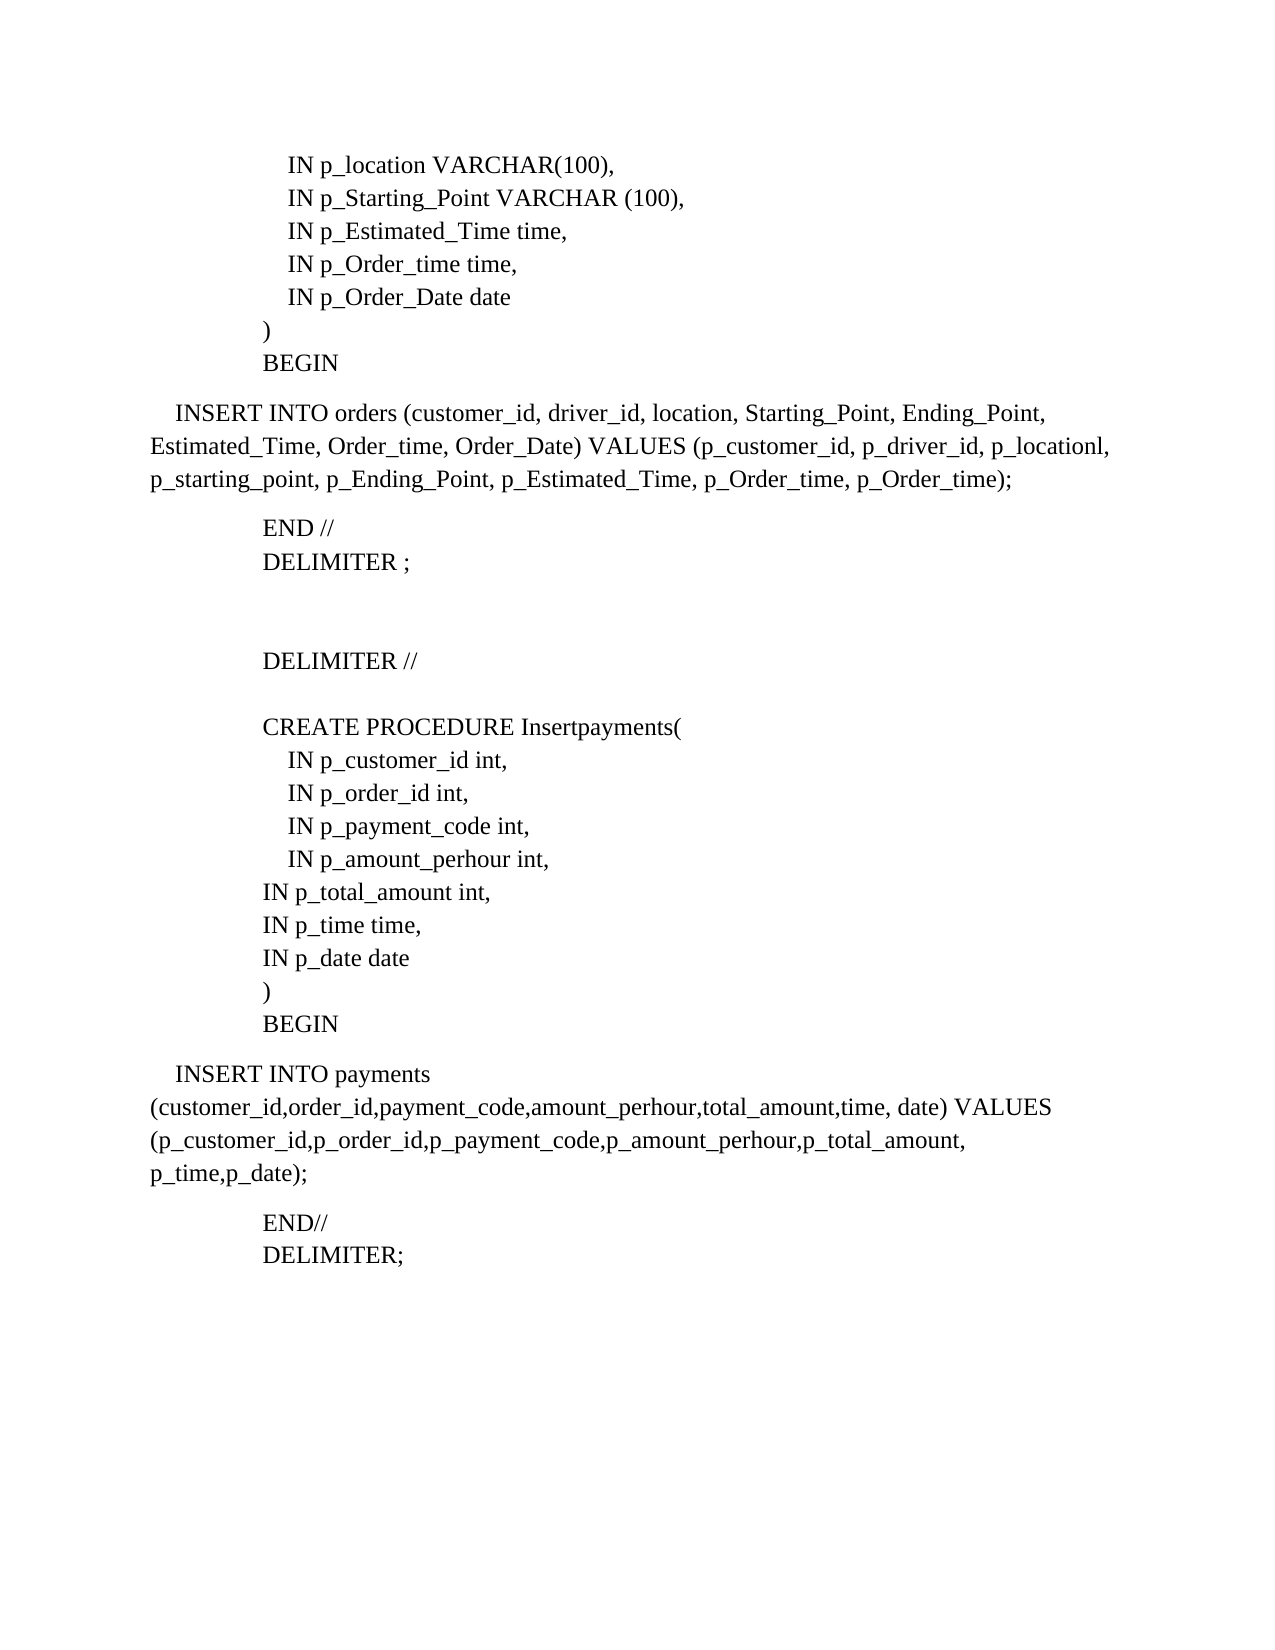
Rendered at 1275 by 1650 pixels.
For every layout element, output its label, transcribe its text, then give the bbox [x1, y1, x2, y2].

list DELIMITER; [262, 1241, 1125, 1269]
list END // [262, 513, 1125, 542]
list ) [262, 315, 1125, 344]
list IN p_amount_perhour int, [262, 844, 1125, 873]
list IN p_total_amount int, [262, 877, 1125, 906]
list IN p_payment_code int, [262, 811, 1125, 840]
list IN p_Starting_Point VARCHAR (100), [262, 183, 1125, 212]
list DELIMITER ; [262, 547, 1125, 575]
list IN p_Order_Date date [262, 282, 1125, 311]
list IN p_Order_time time, [262, 249, 1125, 278]
list IN p_date date [262, 943, 1125, 972]
list BEGIN [262, 1009, 1125, 1038]
list IN p_Estimated_Time time, [262, 216, 1125, 245]
list IN p_location VARCHAR(100), [262, 150, 1125, 179]
list BEGIN [262, 348, 1125, 377]
list IN p_time time, [262, 910, 1125, 939]
list IN p_customer_id int, [262, 745, 1125, 774]
list END// [262, 1208, 1125, 1236]
text INSERT INTO payments (customer_id,order_id,payment_code,amount_perhour,total_amount,time, date) VALUES (p_customer_id,p_order_id,p_payment_code,p_amount_perhour,p_total_amount, p_time,p_date); [150, 1059, 1125, 1187]
list DELIMITER // [262, 646, 1125, 675]
text INSERT INTO orders (customer_id, driver_id, location, Starting_Point, Ending_Point, Estimated_Time, Order_time, Order_Date) VALUES (p_customer_id, p_driver_id, p_locationl, p_starting_point, p_Ending_Point, p_Estimated_Time, p_Order_time, p_Order_time); [150, 398, 1125, 493]
list IN p_order_id int, [262, 778, 1125, 807]
list CREATE PROCEDURE Insertpayments( [262, 712, 1125, 741]
list ) [262, 976, 1125, 1005]
